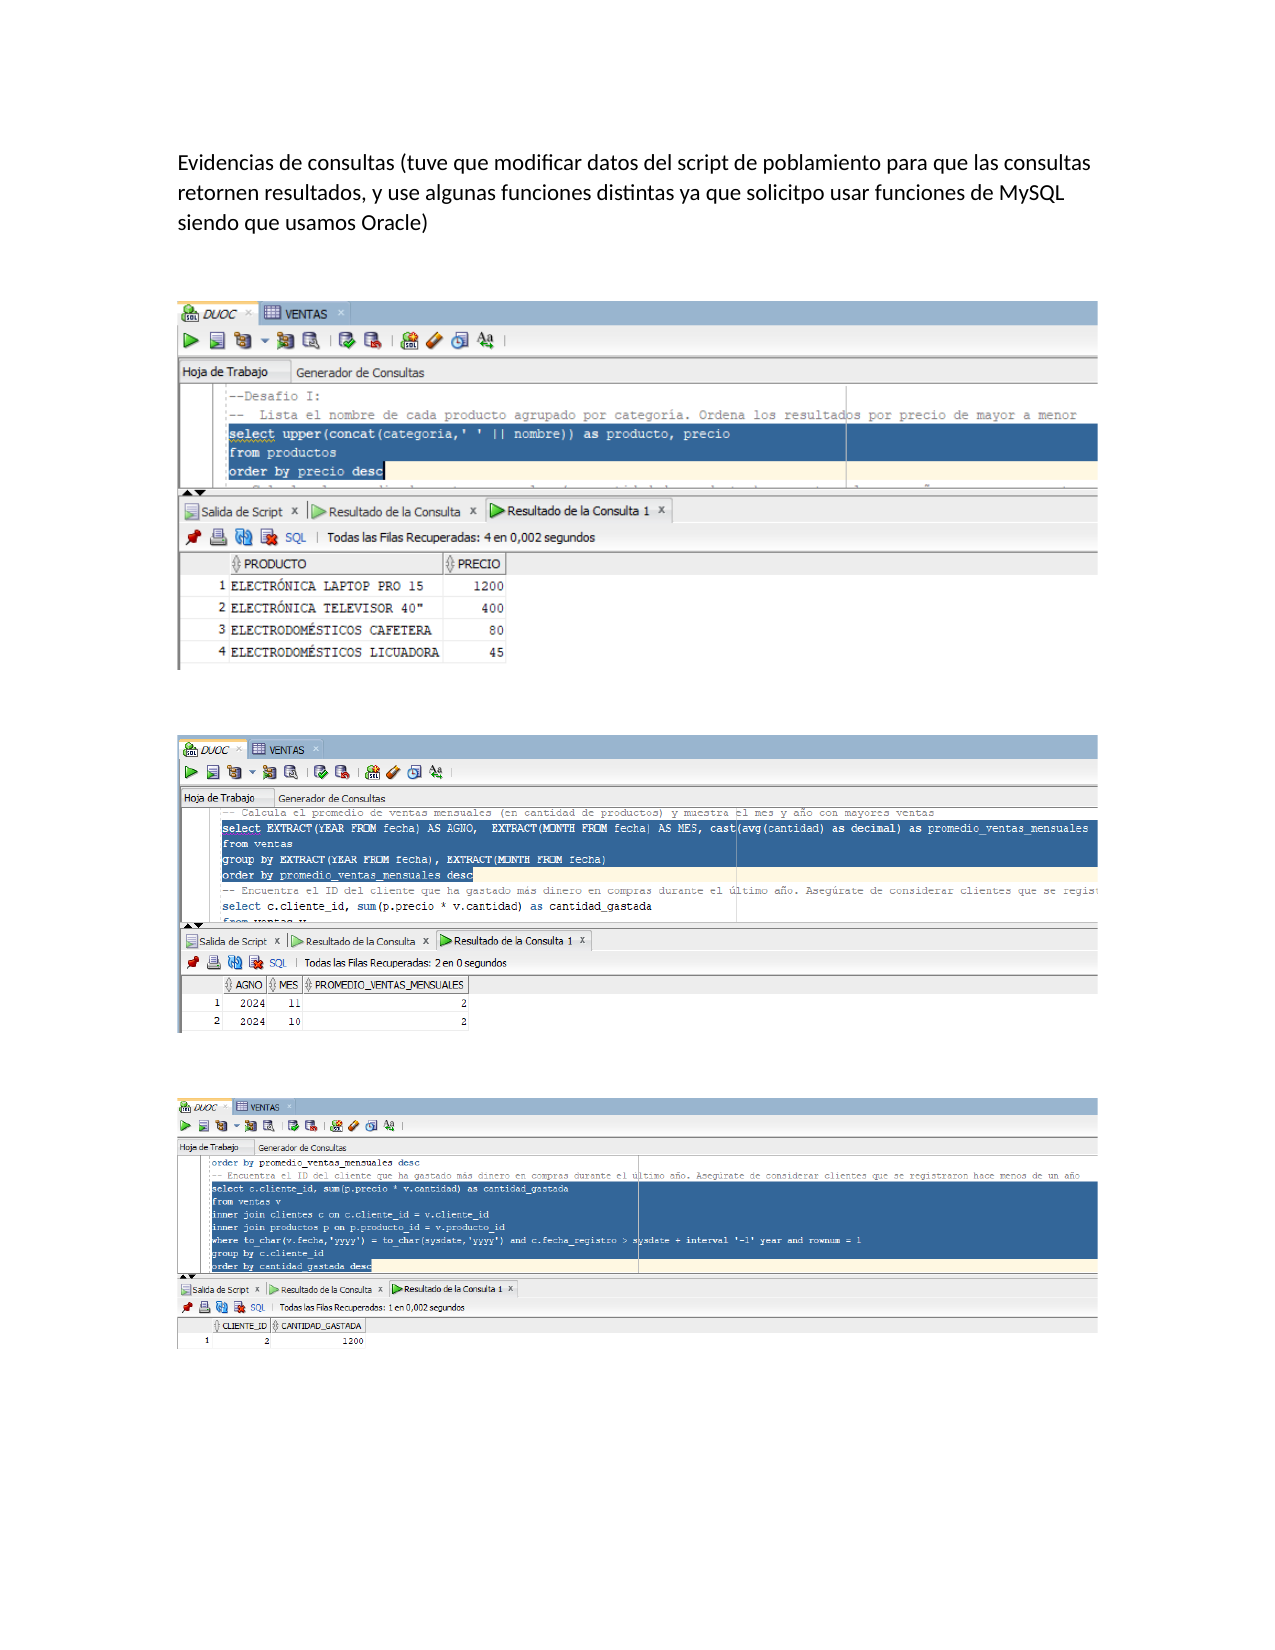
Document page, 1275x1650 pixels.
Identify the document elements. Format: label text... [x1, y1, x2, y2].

text Evidencias de consultas (tuve que modificar datos del script de poblamiento para que las consultas retornen resultados, y use algunas funciones distintas ya que solicitpo usar funciones de MySQL siendo que usamos Oracle) [177, 148, 1098, 236]
picture [177, 1098, 1098, 1349]
picture [177, 735, 1098, 1033]
picture [177, 301, 1098, 670]
